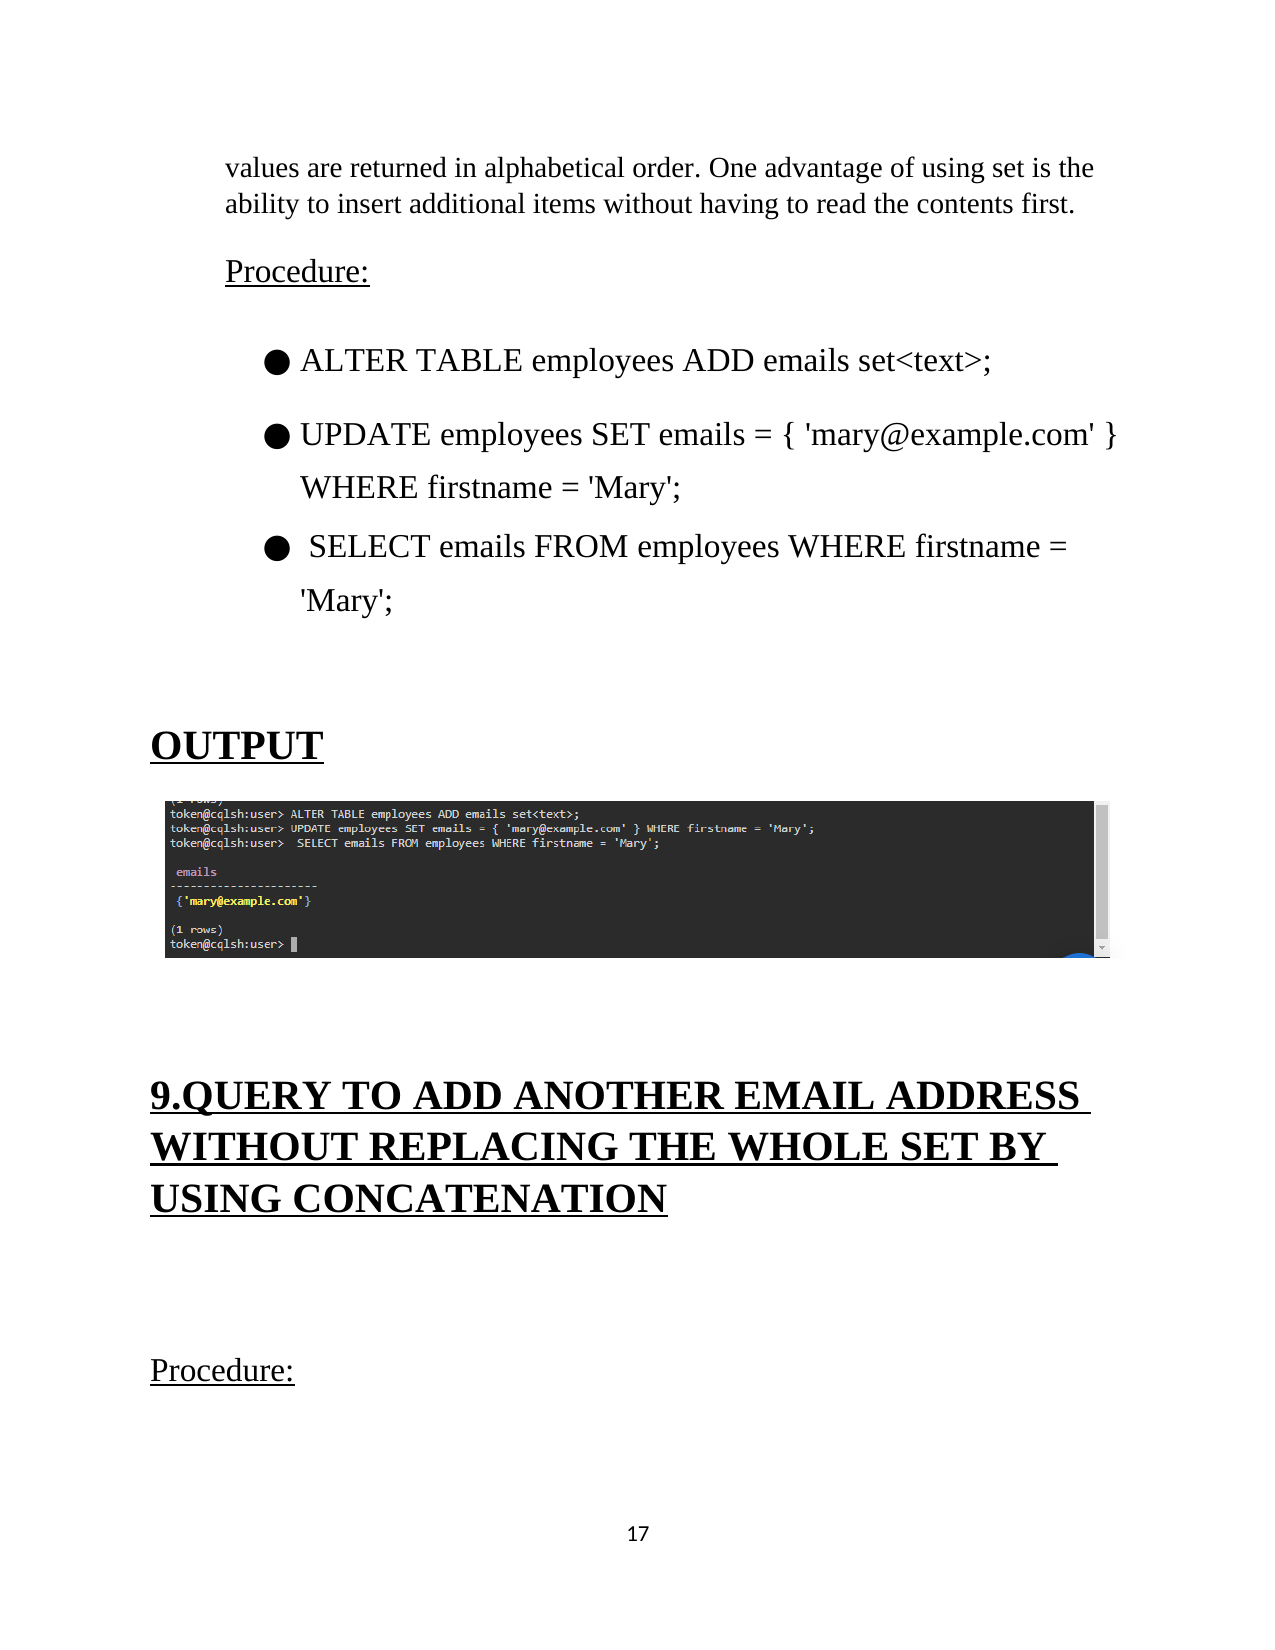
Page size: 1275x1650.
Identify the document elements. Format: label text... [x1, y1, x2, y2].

text 9.QUERY TO ADD ANOTHER EMAIL ADDRESS WITHOUT REPLACING THE WHOLE SET BY USING CONCATENATION [150, 1070, 1125, 1221]
list UPDATE employees SET emails = { 'mary@example.com' } WHERE firstname = 'Mary'; [262, 396, 1125, 505]
picture [150, 801, 1125, 958]
text Procedure: [225, 251, 1125, 290]
text Procedure: [150, 1351, 1125, 1389]
list ALTER TABLE employees ADD emails set<text>; [262, 322, 1125, 390]
list SELECT emails FROM employees WHERE firstname = 'Mary'; [262, 508, 1125, 618]
text OUTPUT [150, 721, 1125, 769]
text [225, 150, 1125, 220]
